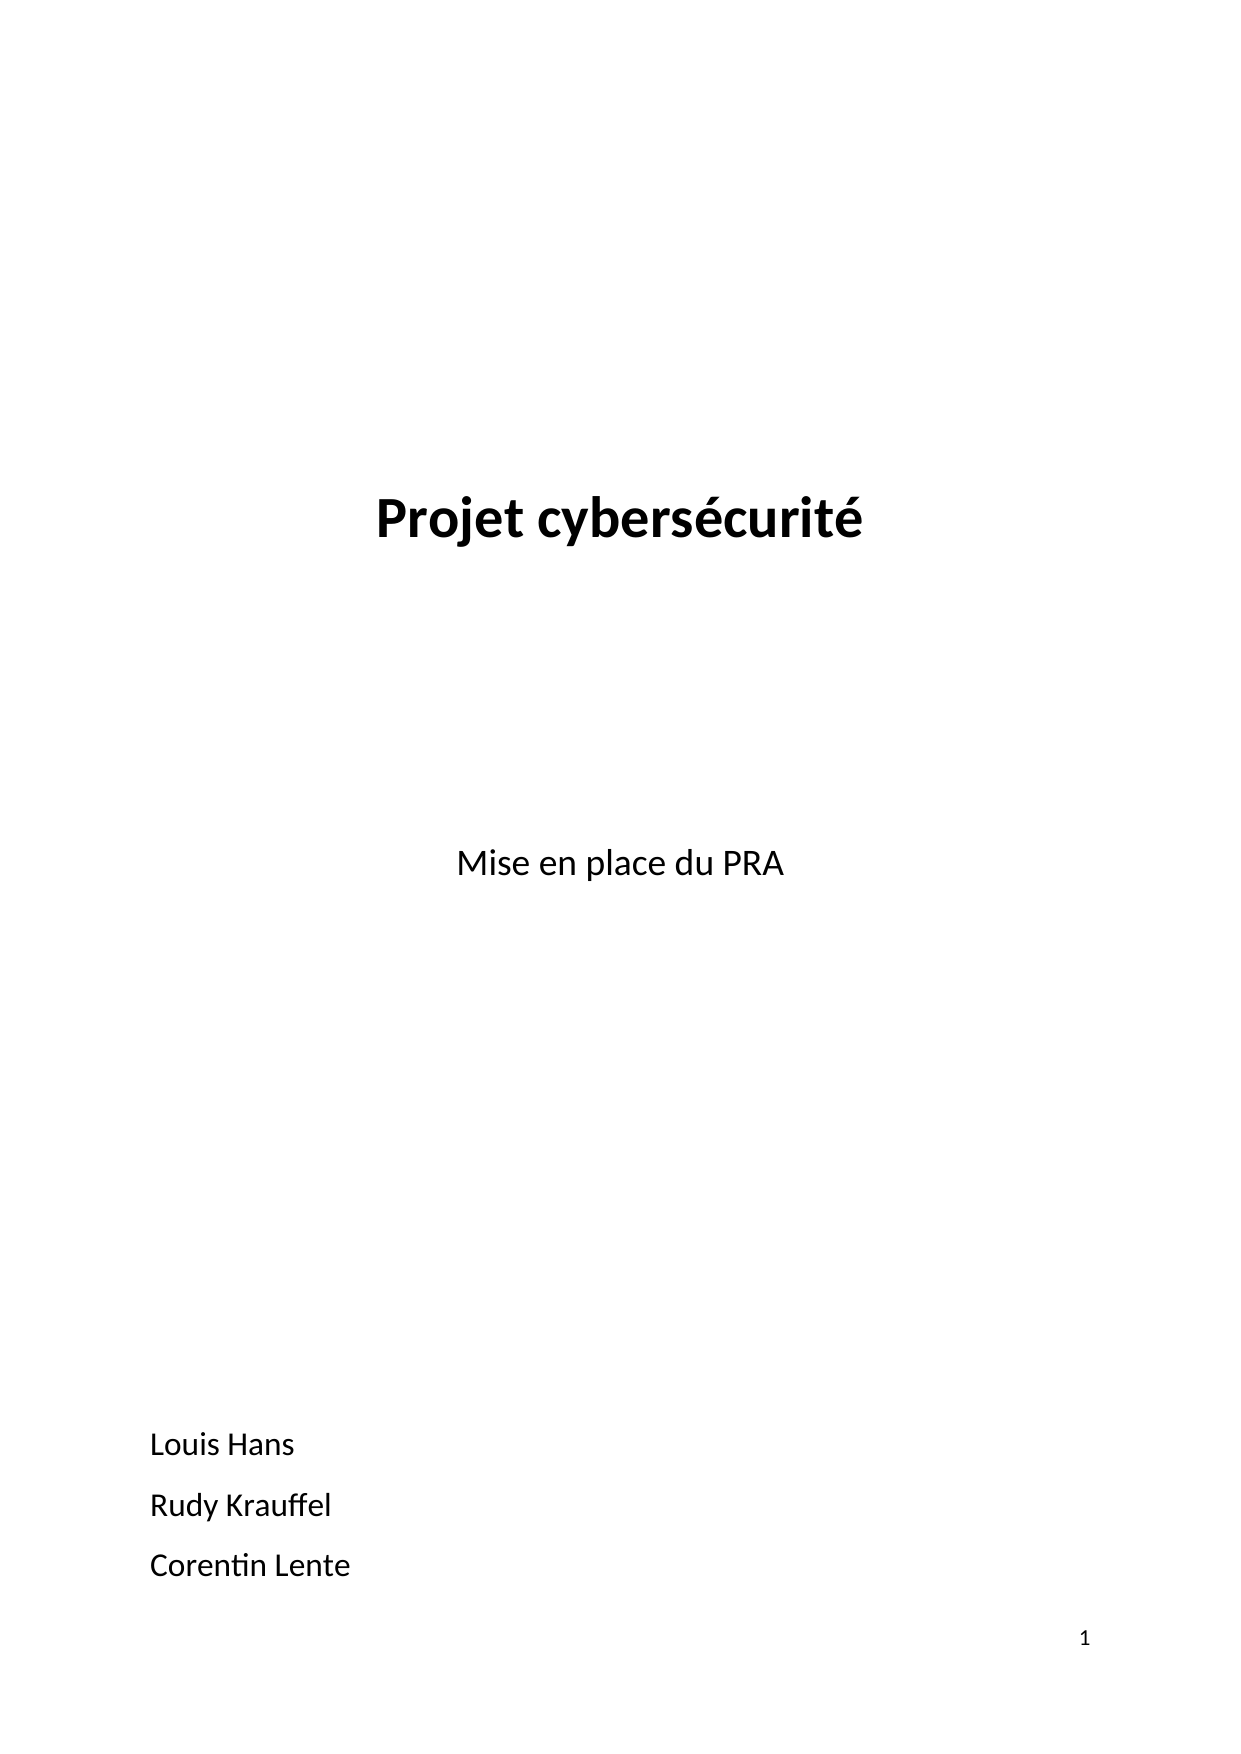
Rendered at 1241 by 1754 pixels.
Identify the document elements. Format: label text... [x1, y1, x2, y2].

text Rudy Krauffel [150, 1484, 1090, 1524]
text Projet cybersécurité [150, 481, 1090, 552]
text Mise en place du PRA [150, 839, 1090, 885]
text Louis Hans [150, 1423, 1090, 1464]
text Corentin Lente [150, 1544, 1090, 1585]
